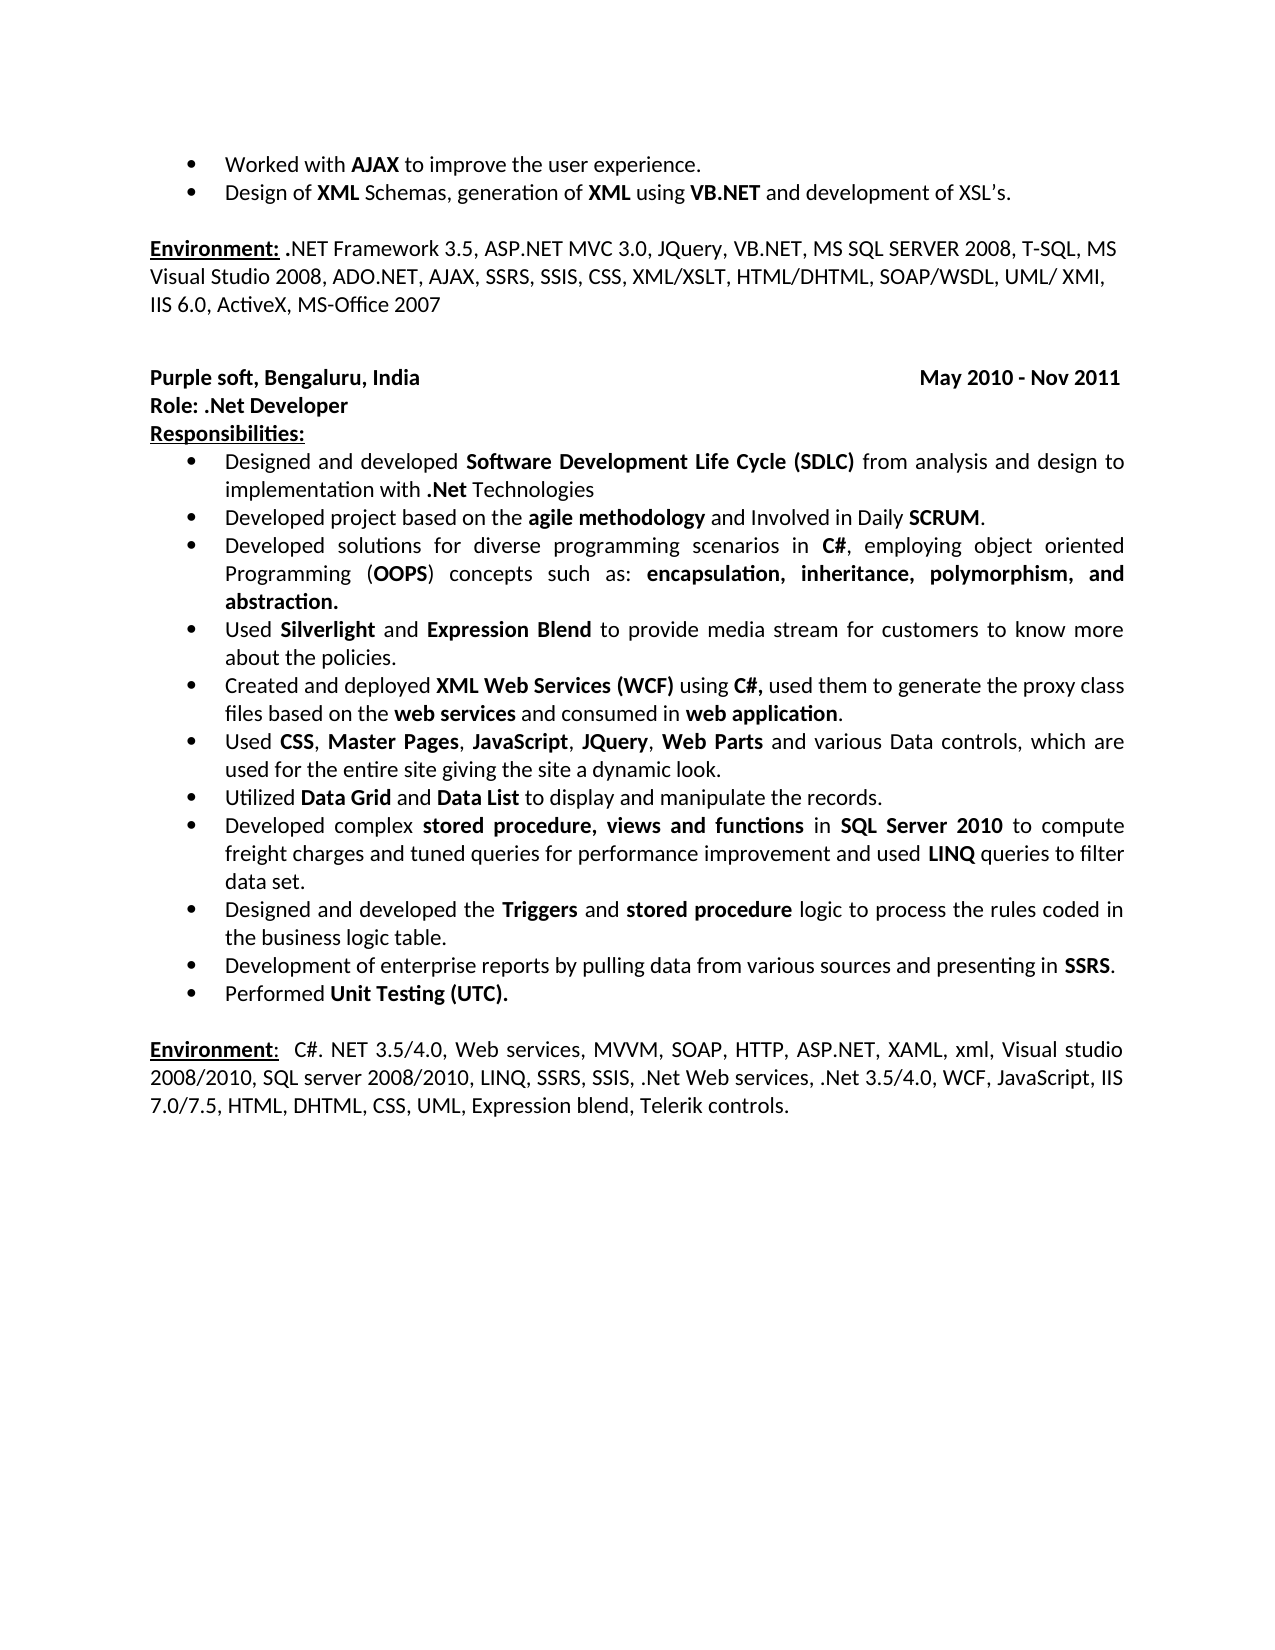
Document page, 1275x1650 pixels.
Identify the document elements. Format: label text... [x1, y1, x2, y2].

list Developed project based on the agile methodology and Involved in Daily SCRUM. [187, 503, 1125, 531]
list Developed complex stored procedure, views and functions in SQL Server 2010 to compute freight charges and tuned queries for performance improvement and used LINQ queries to filter data set. [187, 811, 1125, 895]
text Environment: .NET Framework 3.5, ASP.NET MVC 3.0, JQuery, VB.NET, MS SQL SERVER 2008, T-SQL, MS Visual Studio 2008, ADO.NET, AJAX, SSRS, SSIS, CSS, XML/XSLT, HTML/DHTML, SOAP/WSDL, UML/ XMI, IIS 6.0, ActiveX, MS-Office 2007 [150, 234, 1125, 318]
list Created and deployed XML Web Services (WCF) using C#, used them to generate the proxy class files based on the web services and consumed in web application. [187, 671, 1125, 727]
list Used CSS, Master Pages, JavaScript, JQuery, Web Parts and various Data controls, which are used for the entire site giving the site a dynamic look. [187, 727, 1125, 783]
list Designed and developed Software Development Life Cycle (SDLC) from analysis and design to implementation with .Net Technologies [187, 447, 1125, 503]
text Purple soft, Bengaluru, India May 2010 - Nov 2011 [150, 363, 1125, 391]
list Designed and developed the Triggers and stored procedure logic to process the rules coded in the business logic table. [187, 895, 1125, 951]
list Design of XML Schemas, generation of XML using VB.NET and development of XSL’s. [187, 178, 1125, 206]
list Development of enterprise reports by pulling data from various sources and presenting in SSRS. [187, 951, 1125, 979]
list Worked with AJAX to improve the user experience. [187, 150, 1125, 178]
text Responsibilities: [150, 419, 1125, 447]
text Role: .Net Developer [150, 391, 1125, 419]
list Performed Unit Testing (UTC). [187, 979, 1125, 1007]
text Environment: C#. NET 3.5/4.0, Web services, MVVM, SOAP, HTTP, ASP.NET, XAML, xml, Visual studio 2008/2010, SQL server 2008/2010, LINQ, SSRS, SSIS, .Net Web services, .Net 3.5/4.0, WCF, JavaScript, IIS 7.0/7.5, HTML, DHTML, CSS, UML, Expression blend, Telerik controls. [150, 1035, 1125, 1119]
list Used Silverlight and Expression Blend to provide media stream for customers to know more about the policies. [187, 615, 1125, 671]
list Developed solutions for diverse programming scenarios in C#, employing object oriented Programming (OOPS) concepts such as: encapsulation, inheritance, polymorphism, and abstraction. [187, 531, 1125, 615]
list Utilized Data Grid and Data List to display and manipulate the records. [187, 783, 1125, 811]
